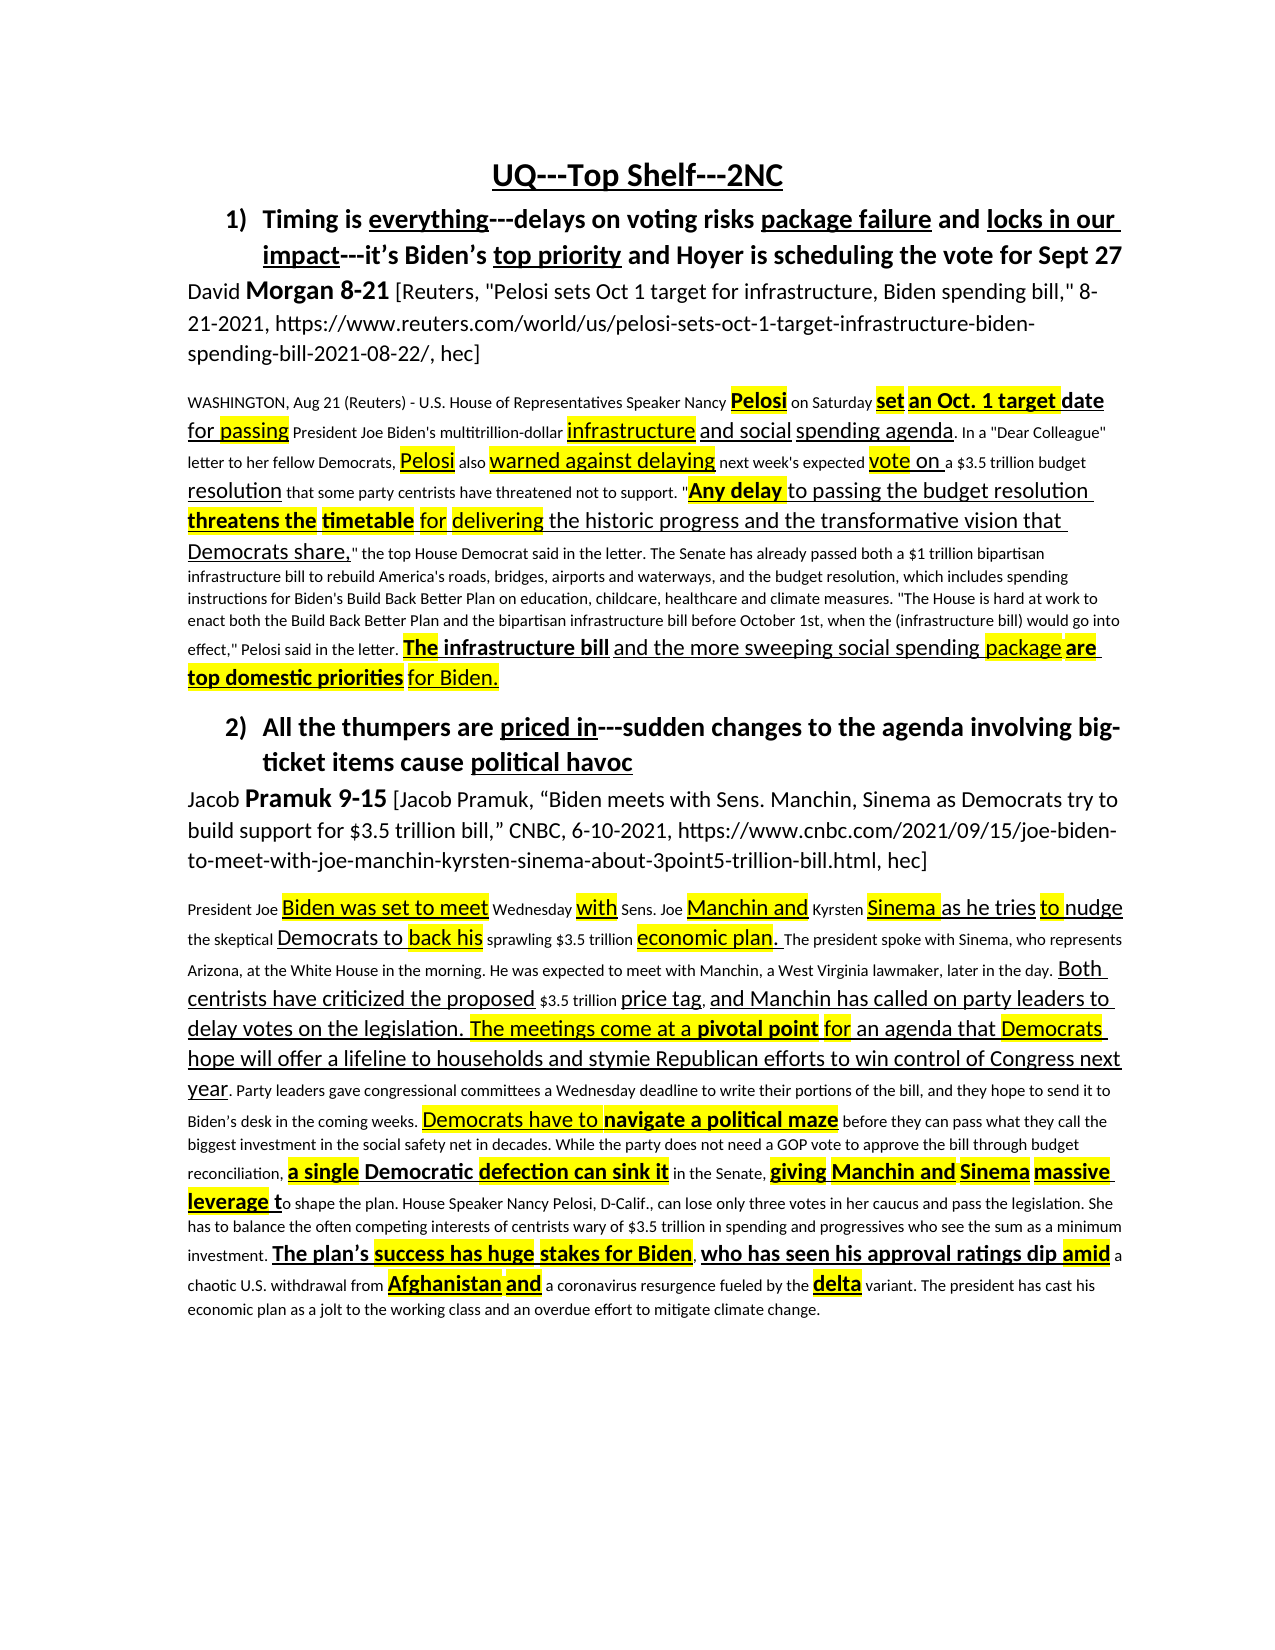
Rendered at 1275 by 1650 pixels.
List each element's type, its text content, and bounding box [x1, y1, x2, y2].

text David Morgan 8-21 [Reuters, "Pelosi sets Oct 1 target for infrastructure, Biden spending bill," 8-21-2021, https://www.reuters.com/world/us/pelosi-sets-oct-1-target-infrastructure-biden-spending-bill-2021-08-22/, hec] [187, 273, 1125, 367]
text President Joe Biden was set to meet Wednesday with Sens. Joe Manchin and Kyrsten Sinema as he tries to nudge the skeptical Democrats to back his sprawling $3.5 trillion economic plan. The president spoke with Sinema, who represents Arizona, at the White House in the morning. He was expected to meet with Manchin, a West Virginia lawmaker, later in the day. Both centrists have criticized the proposed $3.5 trillion price tag, and Manchin has called on party leaders to delay votes on the legislation. The meetings come at a pivotal point for an agenda that Democrats hope will offer a lifeline to households and stymie Republican efforts to win control of Congress next year. Party leaders gave congressional committees a Wednesday deadline to write their portions of the bill, and they hope to send it to Biden’s desk in the coming weeks. Democrats have to navigate a political maze before they can pass what they call the biggest investment in the social safety net in decades. While the party does not need a GOP vote to approve the bill through budget reconciliation, a single Democratic defection can sink it in the Senate, giving Manchin and Sinema massive leverage to shape the plan. House Speaker Nancy Pelosi, D-Calif., can lose only three votes in her caucus and pass the legislation. She has to balance the often competing interests of centrists wary of $3.5 trillion in spending and progressives who see the sum as a minimum investment. The plan’s success has huge stakes for Biden, who has seen his approval ratings dip amid a chaotic U.S. withdrawal from Afghanistan and a coronavirus resurgence fueled by the delta variant. The president has cast his economic plan as a jolt to the working class and an overdue effort to mitigate climate change. [187, 893, 1125, 1319]
subtitle All the thumpers are priced in---sudden changes to the agenda involving big-ticket items cause political havoc [225, 710, 1125, 778]
subtitle Timing is everything---delays on voting risks package failure and locks in our impact---it’s Biden’s top priority and Hoyer is scheduling the vote for Sept 27 [225, 202, 1125, 271]
text Jacob Pramuk 9-15 [Jacob Pramuk, “Biden meets with Sens. Manchin, Sinema as Democrats try to build support for $3.5 trillion bill,” CNBC, 6-10-2021, https://www.cnbc.com/2021/09/15/joe-biden-to-meet-with-joe-manchin-kyrsten-sinema-about-3point5-trillion-bill.html, hec] [187, 781, 1125, 874]
subtitle UQ---Top Shelf---2NC [150, 154, 1125, 195]
text WASHINGTON, Aug 21 (Reuters) - U.S. House of Representatives Speaker Nancy Pelosi on Saturday set an Oct. 1 target date for passing President Joe Biden's multitrillion-dollar infrastructure and social spending agenda. In a "Dear Colleague" letter to her fellow Democrats, Pelosi also warned against delaying next week's expected vote on a $3.5 trillion budget resolution that some party centrists have threatened not to support. "Any delay to passing the budget resolution threatens the timetable for delivering the historic progress and the transformative vision that Democrats share," the top House Democrat said in the letter. The Senate has already passed both a $1 trillion bipartisan infrastructure bill to rebuild America's roads, bridges, airports and waterways, and the budget resolution, which includes spending instructions for Biden's Build Back Better Plan on education, childcare, healthcare and climate measures. "The House is hard at work to enact both the Build Back Better Plan and the bipartisan infrastructure bill before October 1st, when the (infrastructure bill) would go into effect," Pelosi said in the letter. The infrastructure bill and the more sweeping social spending package are top domestic priorities for Biden. [187, 386, 1125, 691]
